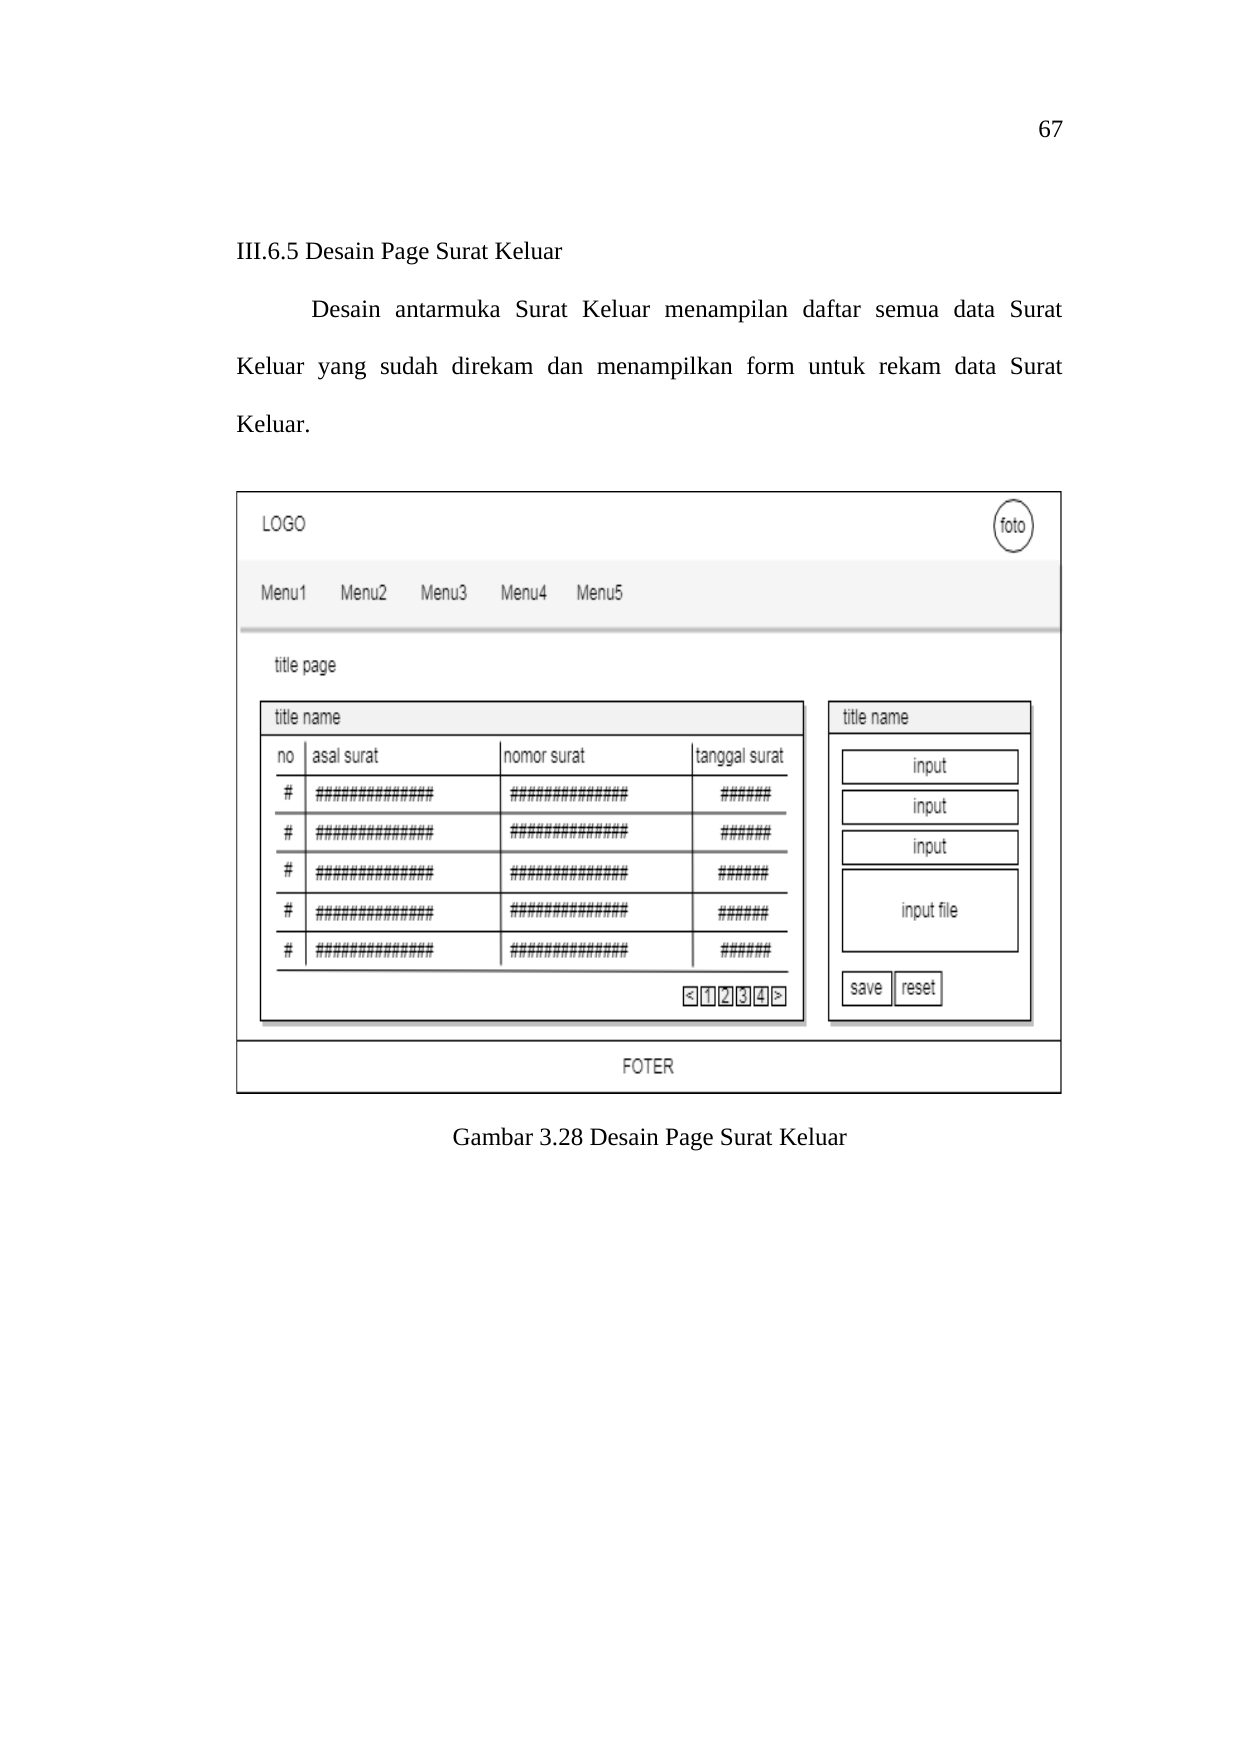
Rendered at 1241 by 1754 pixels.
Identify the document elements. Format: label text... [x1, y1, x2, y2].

picture [236, 491, 1063, 1094]
subtitle Desain Page Surat Keluar [236, 236, 1063, 265]
text Desain antarmuka Surat Keluar menampilan daftar semua data Surat Keluar yang sudah direkam dan menampilkan form untuk rekam data Surat Keluar. [236, 294, 1063, 437]
